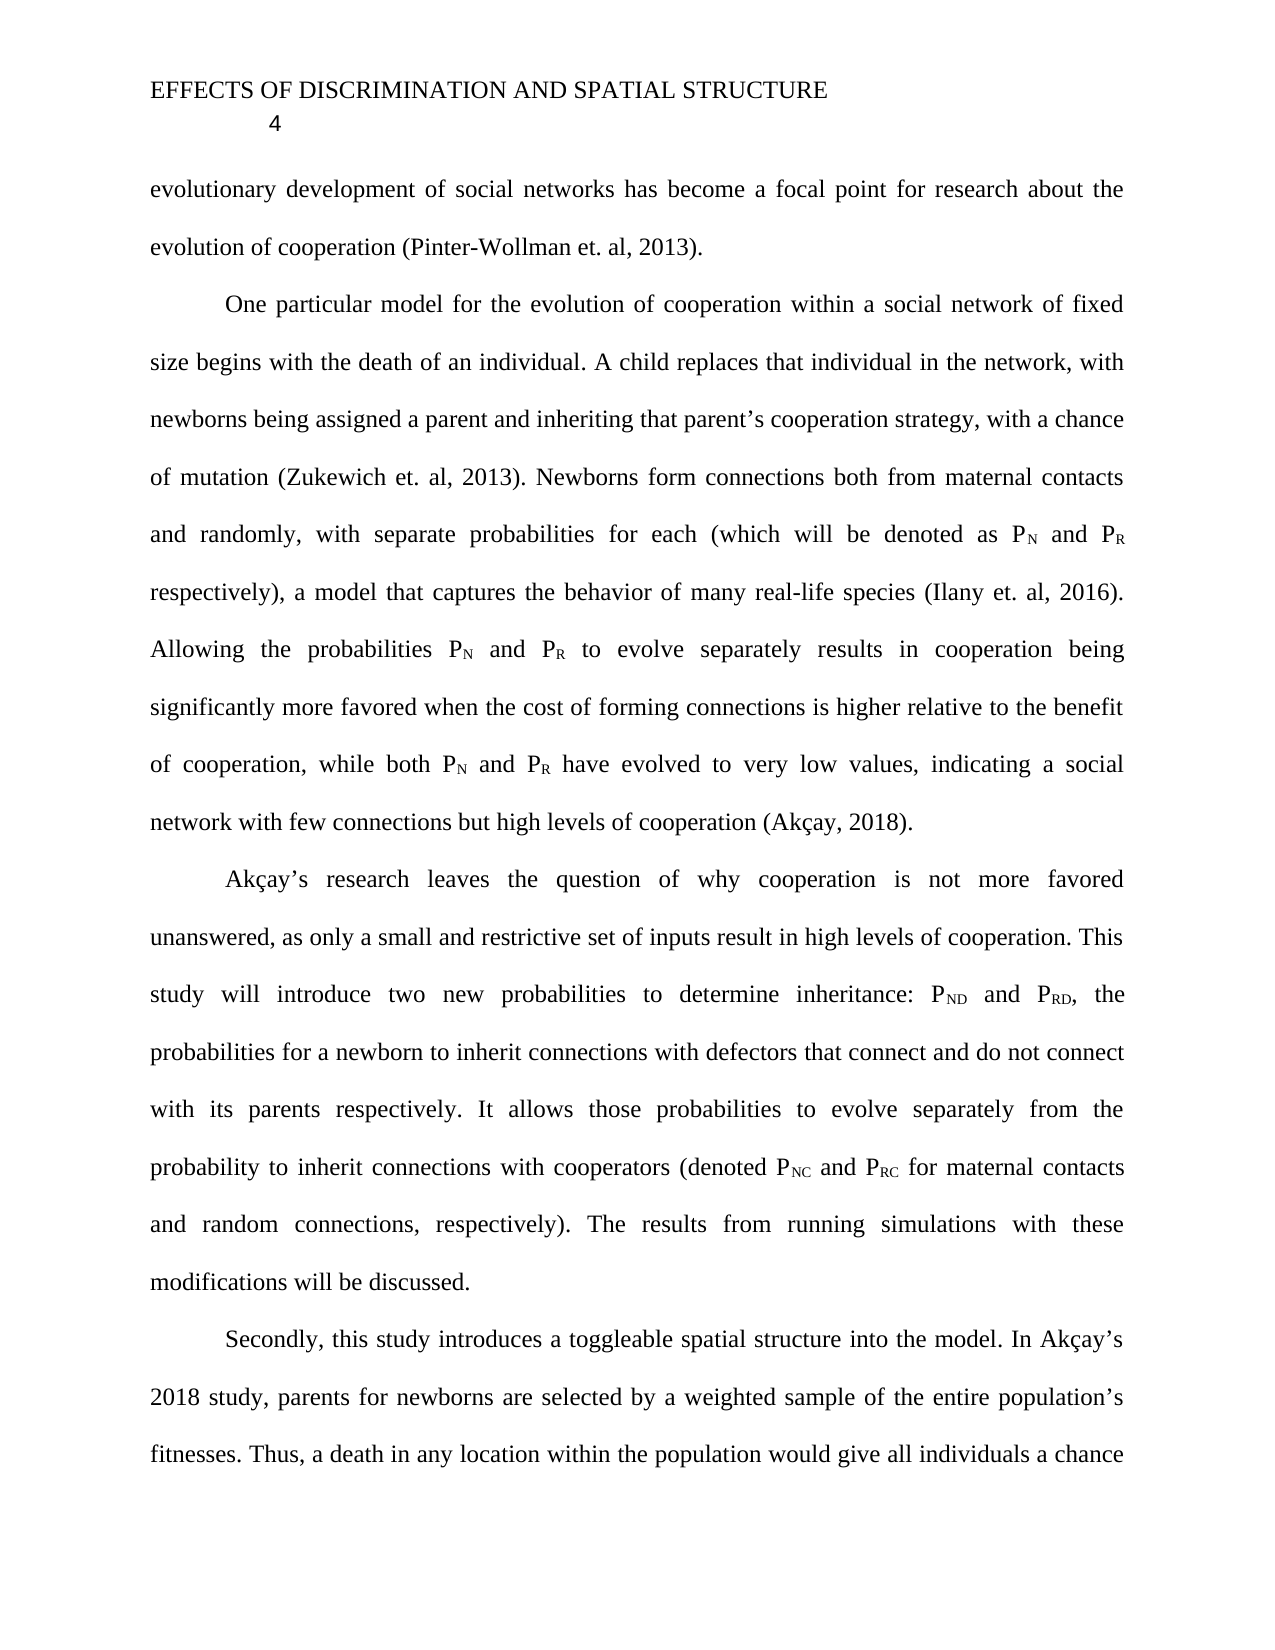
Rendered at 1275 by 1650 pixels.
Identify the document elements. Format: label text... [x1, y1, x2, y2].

text One particular model for the evolution of cooperation within a social network of fixed size begins with the death of an individual. A child replaces that individual in the network, with newborns being assigned a parent and inheriting that parent’s cooperation strategy, with a chance of mutation (Zukewich et. al, 2013). Newborns form connections both from maternal contacts and randomly, with separate probabilities for each (which will be denoted as PN and PR respectively), a model that captures the behavior of many real-life species (Ilany et. al, 2016). Allowing the probabilities PN and PR to evolve separately results in cooperation being significantly more favored when the cost of forming connections is higher relative to the benefit of cooperation, while both PN and PR have evolved to very low values, indicating a social network with few connections but high levels of cooperation (Akçay, 2018). [150, 289, 1125, 835]
text Akçay’s research leaves the question of why cooperation is not more favored unanswered, as only a small and restrictive set of inputs result in high levels of cooperation. This study will introduce two new probabilities to determine inheritance: PND and PRD, the probabilities for a newborn to inherit connections with defectors that connect and do not connect with its parents respectively. It allows those probabilities to evolve separately from the probability to inherit connections with cooperators (denoted PNC and PRC for maternal contacts and random connections, respectively). The results from running simulations with these modifications will be discussed. [150, 864, 1125, 1295]
